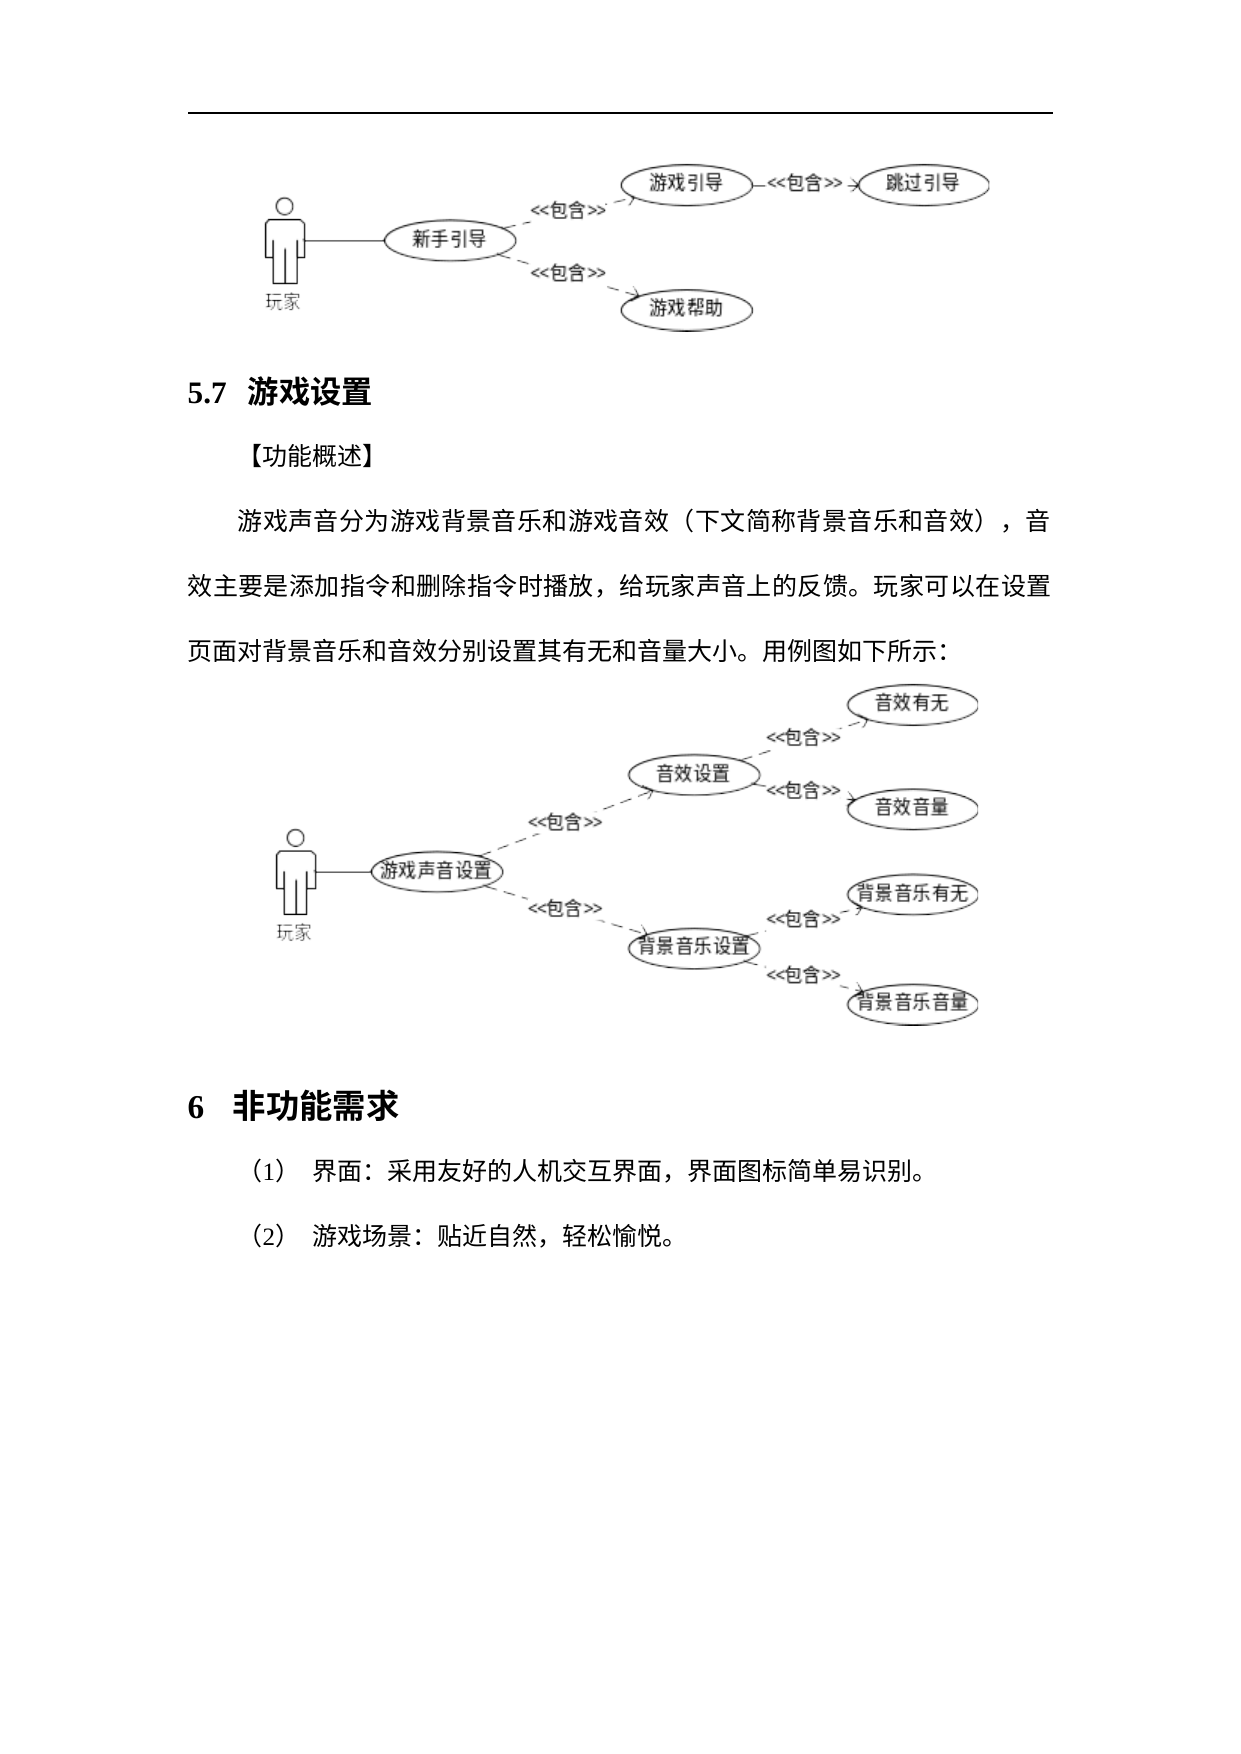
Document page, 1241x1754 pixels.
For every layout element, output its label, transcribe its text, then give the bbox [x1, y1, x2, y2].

list 游戏场景：贴近自然，轻松愉悦。 [237, 1202, 1053, 1267]
list 界面：采用友好的人机交互界面，界面图标简单易识别。 [237, 1137, 1053, 1202]
subtitle 游戏设置 [187, 357, 1053, 422]
text 游戏声音分为游戏背景音乐和游戏音效（下文简称背景音乐和音效），音效主要是添加指令和删除指令时播放，给玩家声音上的反馈。玩家可以在设置页面对背景音乐和音效分别设置其有无和音量大小。用例图如下所示： [187, 487, 1053, 682]
subtitle 非功能需求 [187, 1072, 1053, 1137]
text 【功能概述】 [187, 422, 1053, 487]
